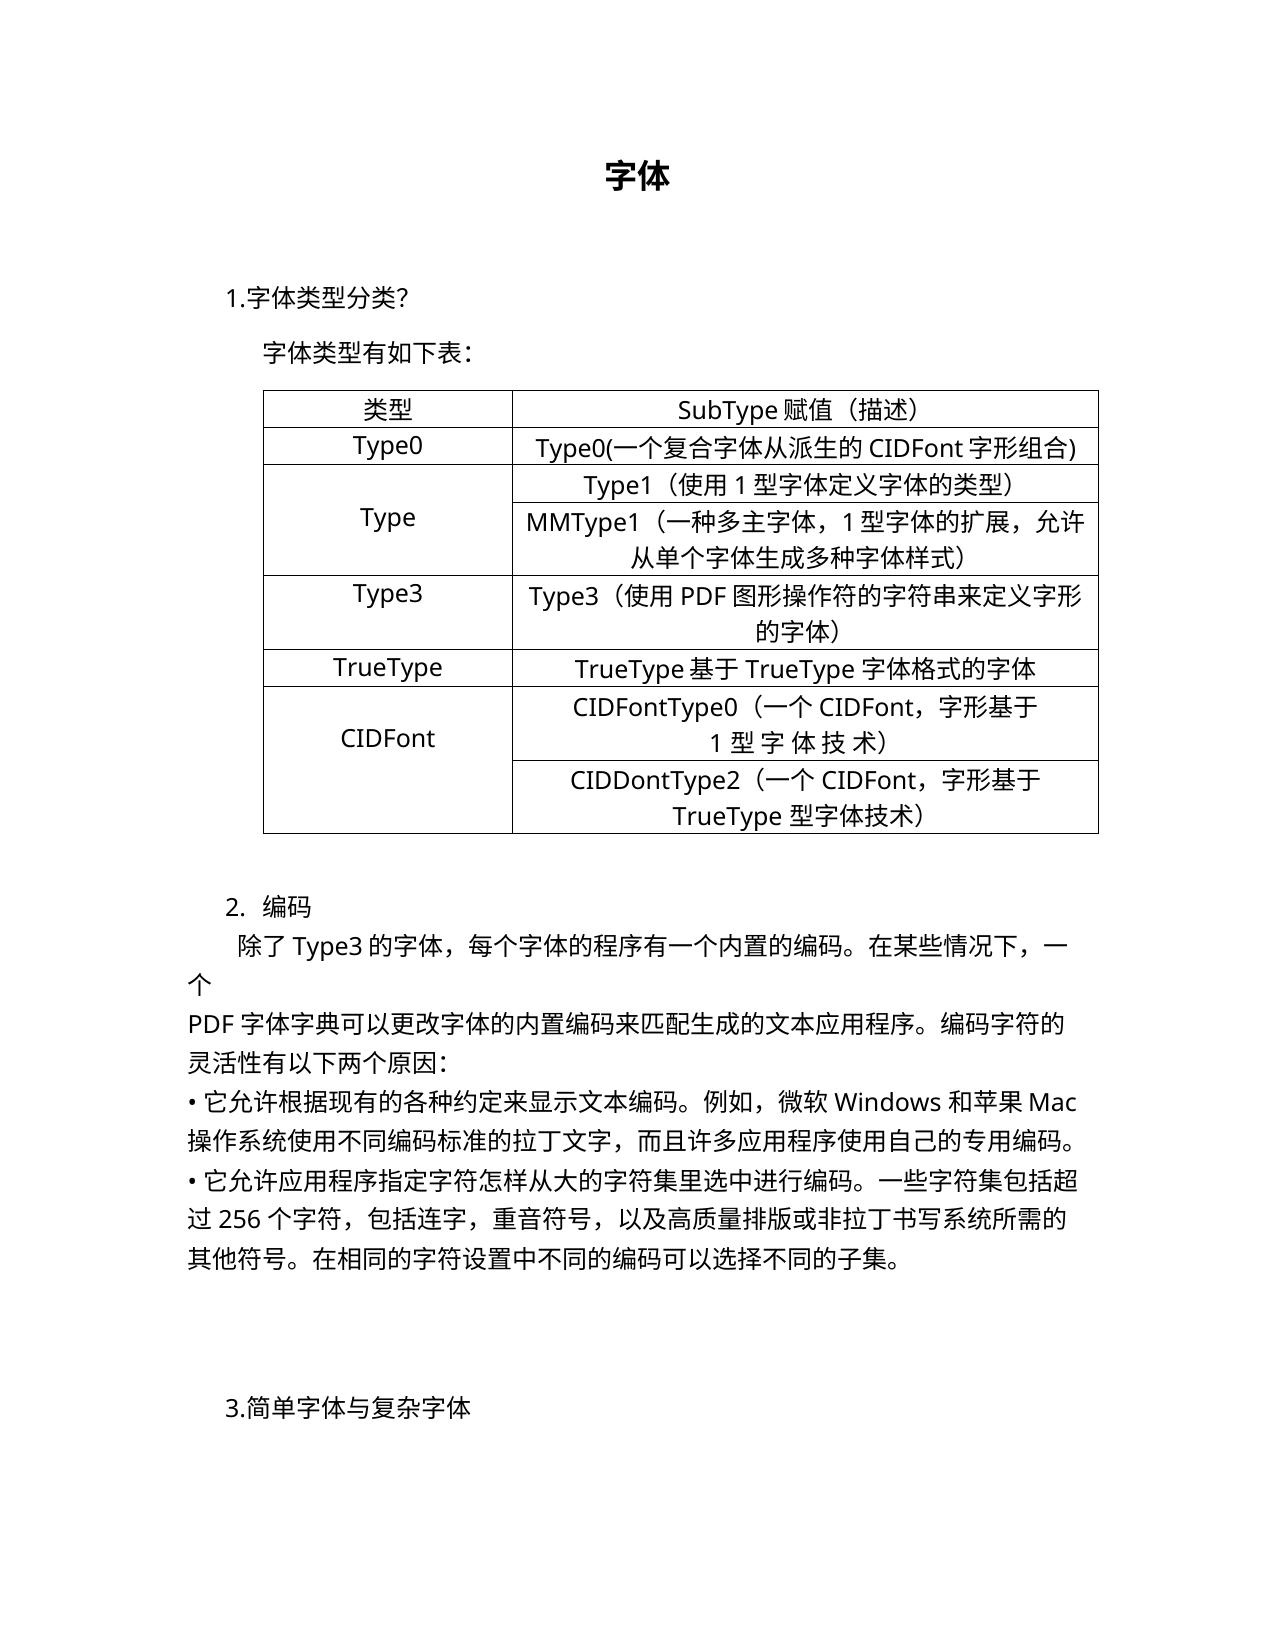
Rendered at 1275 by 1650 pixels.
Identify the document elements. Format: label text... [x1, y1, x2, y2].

table_cell Type0 [264, 428, 512, 464]
table_cell Type [264, 465, 512, 575]
list 编码 [225, 887, 1087, 924]
table_cell TrueType基于 TrueType 字体格式的字体 [513, 650, 1098, 686]
list 3.简单字体与复杂字体 [225, 1388, 1087, 1425]
table_cell CIDFont [264, 687, 512, 833]
text 字体类型有如下表： [262, 334, 1087, 370]
table_header 类型 [264, 391, 512, 427]
table_cell Type3（使用 PDF 图形操作符的字符串来定义字形的字体） [513, 576, 1098, 649]
list 1.字体类型分类？ [225, 278, 1087, 314]
table_cell CIDFontType0（一个 CIDFont，字形基于 1 型 字 体 技 术） [513, 687, 1098, 759]
list PDF 字体字典可以更改字体的内置编码来匹配生成的文本应用程序。编码字符的 [187, 1005, 1087, 1041]
table_cell MMType1（一种多主字体，1型字体的扩展，允许从单个字体生成多种字体样式） [513, 503, 1098, 575]
table_cell Type1（使用1型字体定义字体的类型） [513, 465, 1098, 502]
table_cell TrueType [264, 650, 512, 686]
table_header SubType赋值（描述） [513, 391, 1098, 427]
list • 它允许根据现有的各种约定来显示文本编码。例如，微软 Windows 和苹果Mac 操作系统使用不同编码标准的拉丁文字，而且许多应用程序使用自己的专用编码。 [187, 1083, 1087, 1158]
list 除了Type3的字体，每个字体的程序有一个内置的编码。在某些情况下，一个 [187, 927, 1087, 1002]
list • 它允许应用程序指定字符怎样从大的字符集里选中进行编码。一些字符集包括超过 256 个字符，包括连字，重音符号，以及高质量排版或非拉丁书写系统所需的其他符号。在相同的字符设置中不同的编码可以选择不同的子集。 [187, 1161, 1087, 1275]
table_cell Type0(一个复合字体从派生的CIDFont字形组合) [513, 428, 1098, 464]
table_cell Type3 [264, 576, 512, 649]
text 字体 [187, 150, 1087, 198]
table_cell CIDDontType2（一个 CIDFont，字形基于 TrueType 型字体技术） [513, 761, 1098, 833]
list 灵活性有以下两个原因： [187, 1044, 1087, 1080]
